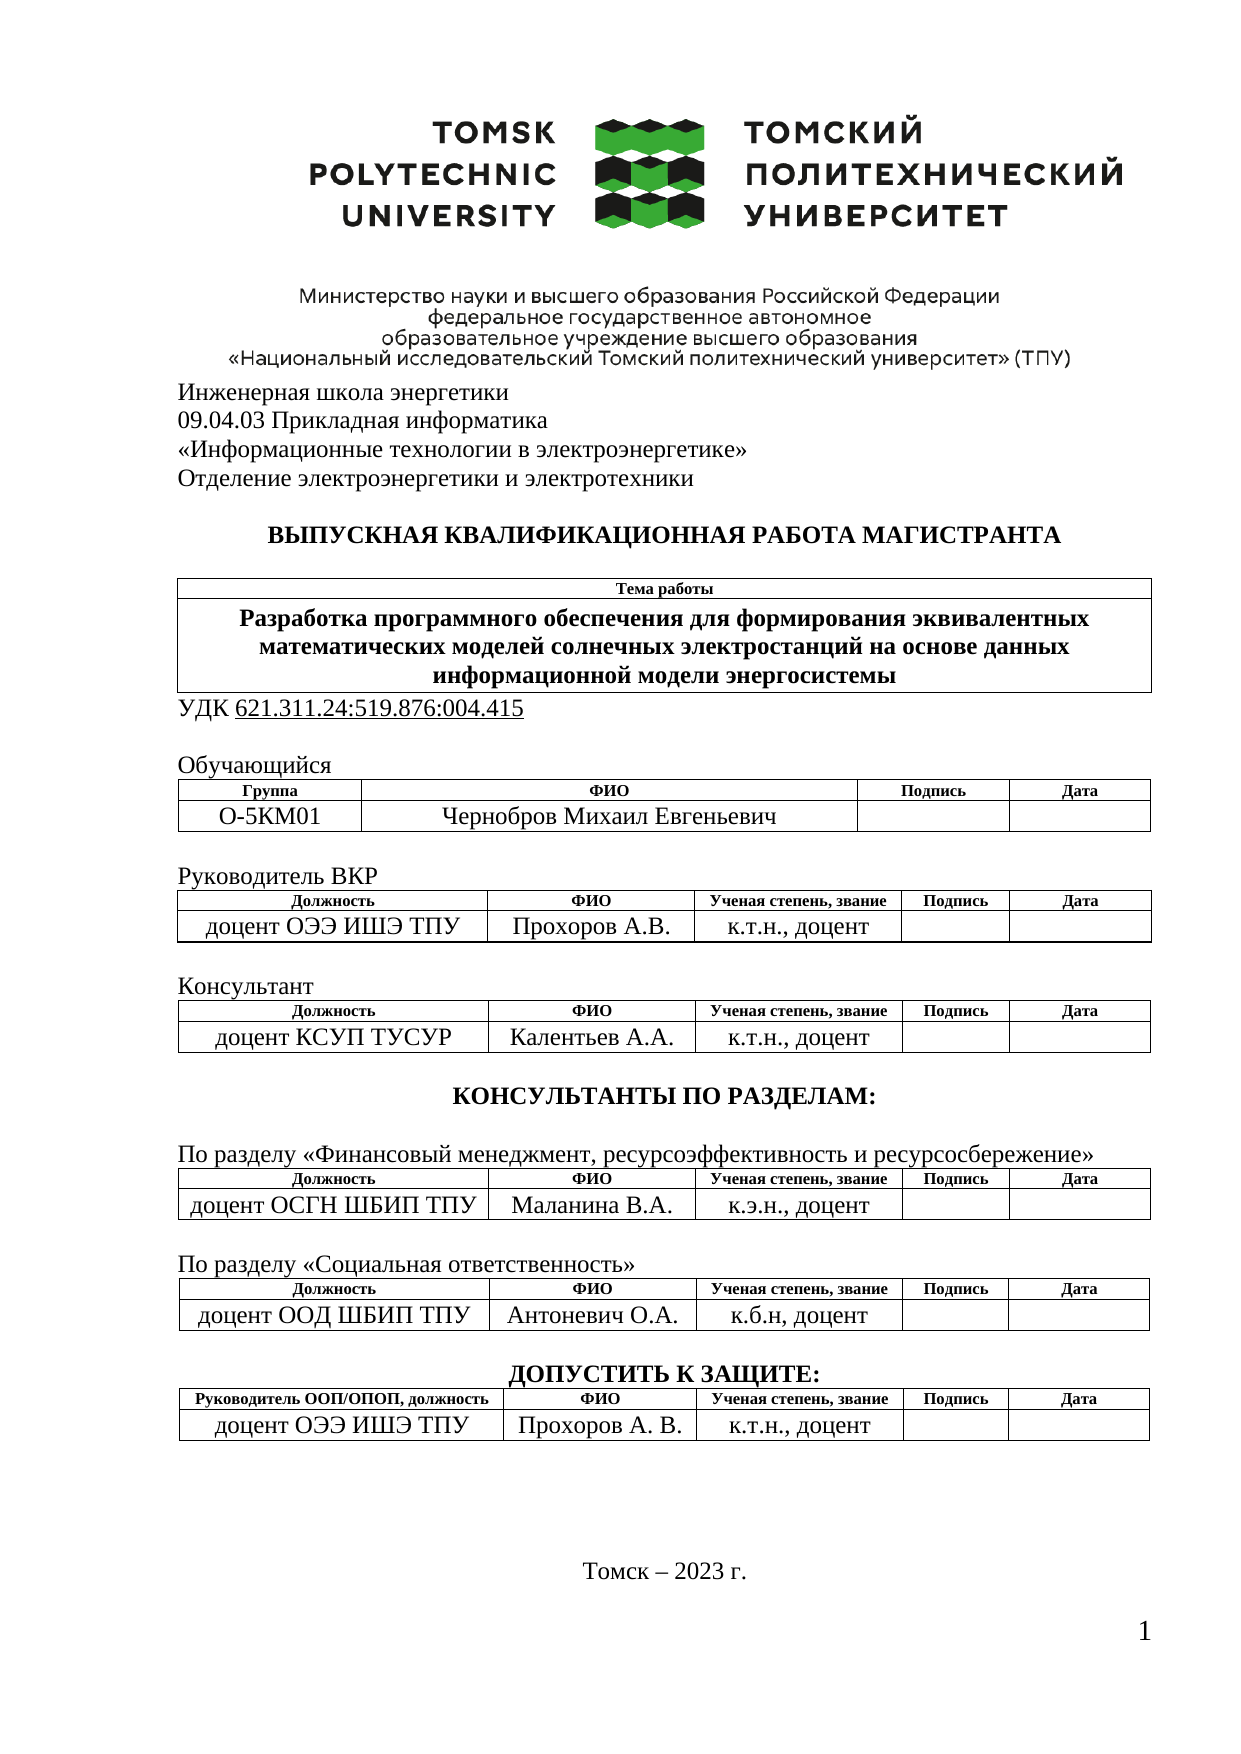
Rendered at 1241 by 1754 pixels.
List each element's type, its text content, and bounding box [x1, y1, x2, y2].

table_header Дата [1010, 1001, 1150, 1021]
text Обучающийся [177, 751, 1152, 779]
table_cell [1010, 801, 1150, 831]
table_header ФИО [488, 891, 694, 910]
table_header Ученая степень, звание [696, 1001, 902, 1021]
table_cell Маланина В.А. [489, 1189, 695, 1219]
table_cell Чернобров Михаил Евгеньевич [362, 801, 857, 831]
table_cell доцент КСУП ТУСУР [179, 1022, 488, 1052]
table_header Ученая степень, звание [695, 891, 901, 910]
text ДОПУСТИТЬ К ЗАЩИТЕ: [177, 1359, 1152, 1388]
table_cell доцент ОЭЭ ИШЭ ТПУ [180, 1410, 503, 1440]
text «Информационные технологии в электроэнергетике» [177, 434, 1152, 463]
table_header Подпись [903, 1169, 1009, 1188]
table_cell к.т.н., доцент [696, 1022, 902, 1052]
table_cell к.б.н, доцент [697, 1300, 902, 1329]
table_header Дата [1009, 1279, 1149, 1298]
table_header Ученая степень, звание [697, 1389, 903, 1409]
table_header Дата [1010, 780, 1150, 800]
table_header Должность [179, 1001, 488, 1021]
text УДК 621.311.24:519.876:004.415 [177, 693, 1152, 722]
text Инженерная школа энергетики [177, 377, 1152, 406]
table_cell Прохоров А. В. [504, 1410, 696, 1440]
table_cell [1009, 1300, 1149, 1329]
table_cell доцент ОЭЭ ИШЭ ТПУ [178, 911, 487, 941]
table_cell [903, 1300, 1008, 1329]
table_header ФИО [489, 1001, 695, 1021]
table_cell Калентьев А.А. [489, 1022, 695, 1052]
table_cell Разработка программного обеспечения для формирования эквивалентных математических моделей солнечных электростанций на основе данных информационной модели энергосистемы [178, 599, 1151, 692]
table_header Должность [180, 1279, 489, 1298]
table_header Подпись [903, 1001, 1009, 1021]
text Отделение электроэнергетики и электротехники [177, 463, 1152, 492]
table_cell Антоневич О.А. [490, 1300, 696, 1329]
table_header Ученая степень, звание [697, 1279, 902, 1298]
table_cell [1009, 1410, 1149, 1440]
text Консультант [177, 971, 1152, 1000]
table_header ФИО [362, 780, 857, 800]
table_header Подпись [904, 1389, 1008, 1409]
table_header Руководитель ООП/ОПОП, должность [180, 1389, 503, 1409]
table_cell Прохоров А.В. [488, 911, 694, 941]
table_header Подпись [858, 780, 1009, 800]
table_cell [903, 1022, 1009, 1052]
table_cell [1010, 1022, 1150, 1052]
table_cell О-5КМ01 [179, 801, 361, 831]
table_cell доцент ООД ШБИП ТПУ [180, 1300, 489, 1329]
table_header ФИО [490, 1279, 696, 1298]
text Руководитель ВКР [177, 861, 1152, 890]
table_cell к.т.н., доцент [697, 1410, 903, 1440]
table_header Подпись [903, 1279, 1008, 1298]
text 09.04.03 Прикладная информатика [177, 406, 1152, 434]
table_cell [902, 911, 1009, 941]
table_cell [903, 1189, 1009, 1219]
table_header Дата [1010, 1169, 1150, 1188]
table_cell к.т.н., доцент [695, 911, 901, 941]
picture [1, 1, 1239, 371]
table_cell [904, 1410, 1008, 1440]
text ВЫПУСКНАЯ КВАЛИФИКАЦИОННАЯ РАБОТА МАГИСТРАНТА [177, 521, 1152, 549]
text По разделу «Социальная ответственность» [177, 1249, 1152, 1278]
table_header Дата [1010, 891, 1151, 910]
table_header Должность [179, 1169, 488, 1188]
table_header Ученая степень, звание [696, 1169, 902, 1188]
table_header ФИО [489, 1169, 695, 1188]
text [177, 1556, 1152, 1585]
table_header Подпись [902, 891, 1009, 910]
table_cell [1010, 1189, 1150, 1219]
text По разделу «Финансовый менеджмент, ресурсоэффективность и ресурсосбережение» [177, 1139, 1152, 1168]
table_cell [858, 801, 1009, 831]
table_header Группа [179, 780, 361, 800]
table_cell [1010, 911, 1151, 941]
table_header Дата [1009, 1389, 1149, 1409]
table_cell к.э.н., доцент [696, 1189, 902, 1219]
table_header Должность [178, 891, 487, 910]
table_header ФИО [504, 1389, 696, 1409]
table_cell доцент ОСГН ШБИП ТПУ [179, 1189, 488, 1219]
table_header Тема работы [178, 579, 1151, 598]
text КОНСУЛЬТАНТЫ ПО РАЗДЕЛАМ: [177, 1081, 1152, 1110]
